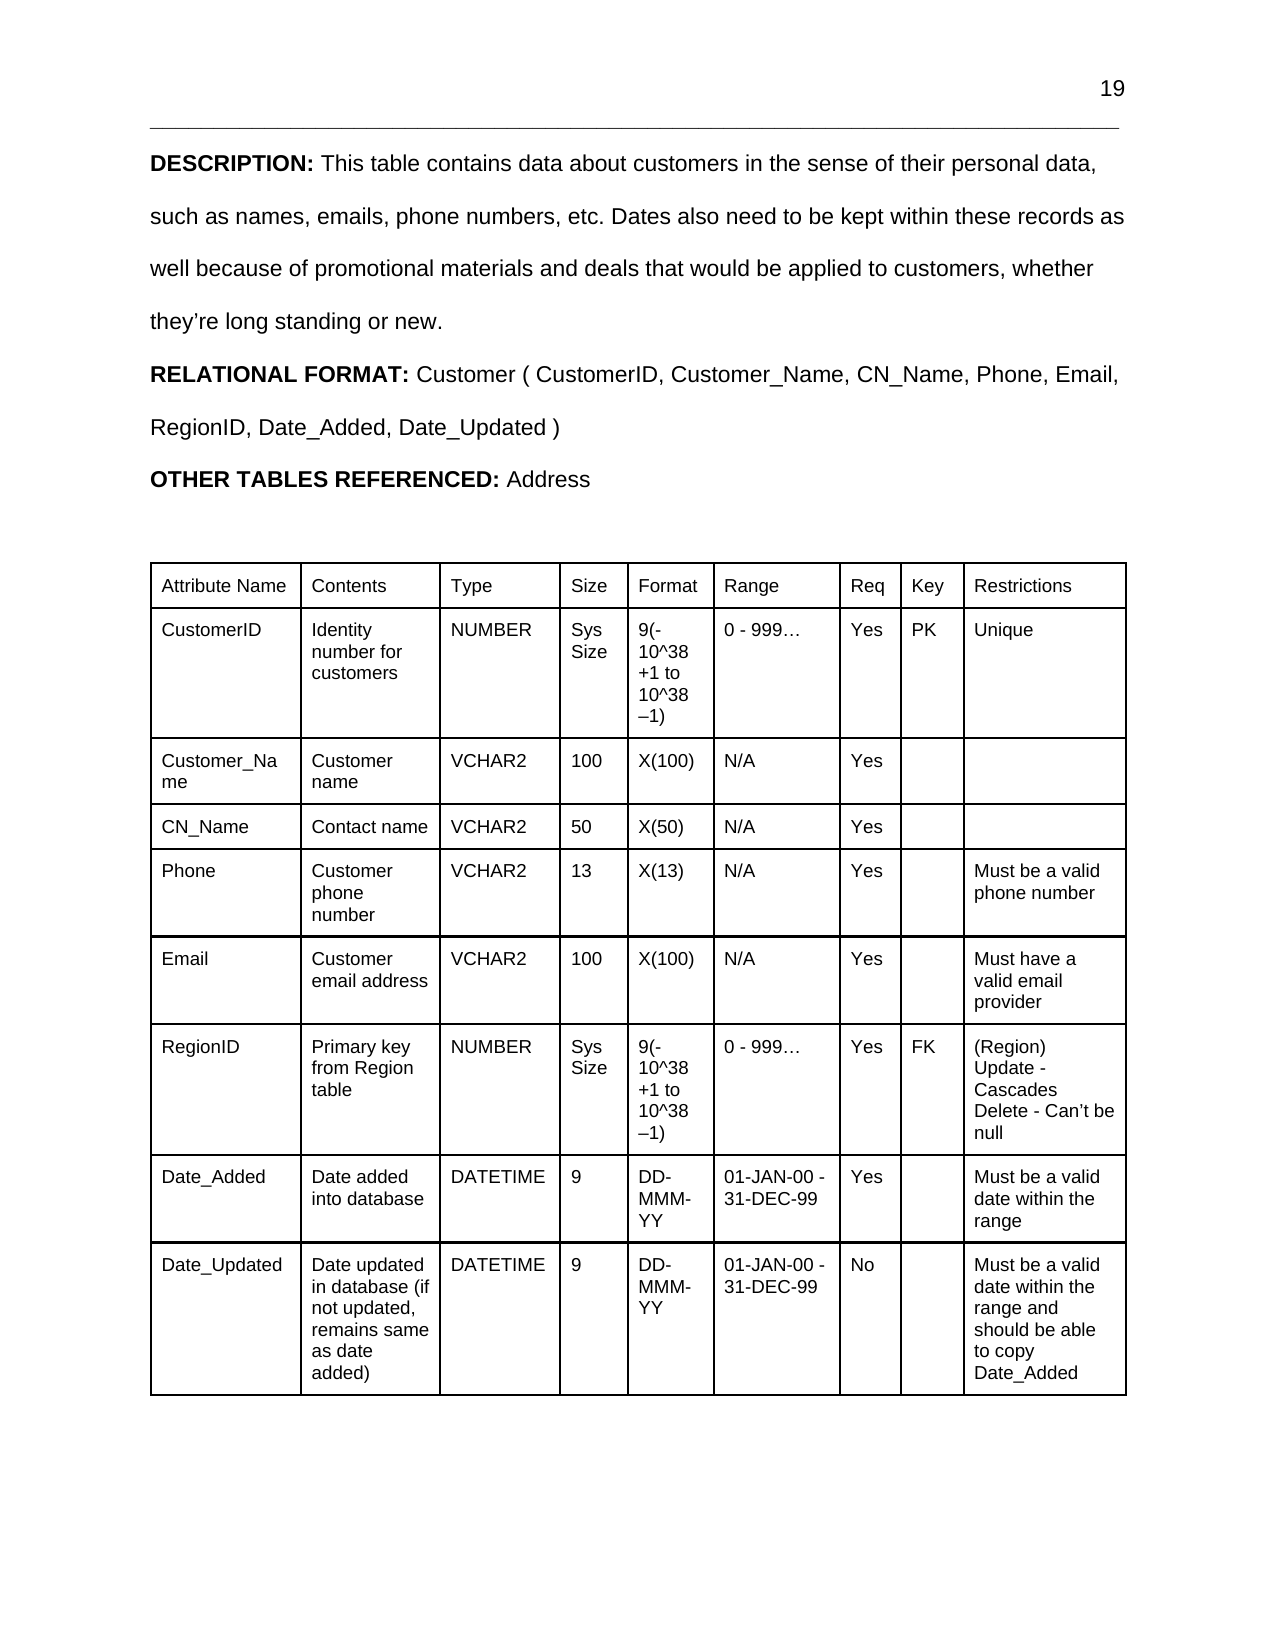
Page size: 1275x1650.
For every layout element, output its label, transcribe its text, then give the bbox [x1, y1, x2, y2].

table_cell Yes [841, 938, 900, 1023]
table_cell Yes [841, 805, 900, 848]
table_cell [965, 739, 1125, 803]
table_header Size [561, 564, 627, 607]
table_header Contents [302, 564, 439, 607]
table_header Range [715, 564, 839, 607]
table_cell Customer phone number [302, 850, 439, 935]
table_cell Customer_Name [152, 739, 300, 803]
table_cell Yes [841, 739, 900, 803]
table_cell N/A [715, 739, 839, 803]
table_cell Date added into database [302, 1156, 439, 1241]
table_cell 13 [561, 850, 627, 935]
table_cell Phone [152, 850, 300, 935]
table_cell N/A [715, 938, 839, 1023]
table_cell Date_Updated [152, 1244, 300, 1394]
table_cell 100 [561, 739, 627, 803]
table_cell [902, 850, 963, 935]
table_cell Customer email address [302, 938, 439, 1023]
table_cell N/A [715, 850, 839, 935]
table_cell NUMBER [441, 609, 559, 737]
table_cell PK [902, 609, 963, 737]
table_cell Date updated in database (if not updated, remains same as date added) [302, 1244, 439, 1394]
table_cell Must have a valid email provider [965, 938, 1125, 1023]
table_cell Must be a valid phone number [965, 850, 1125, 935]
table_cell Unique [965, 609, 1125, 737]
table_cell Contact name [302, 805, 439, 848]
text RELATIONAL FORMAT: Customer ( CustomerID, Customer_Name, CN_Name, Phone, Email, RegionID, Date_Added, Date_Updated ) [150, 361, 1125, 440]
table_header Format [629, 564, 713, 607]
table_cell 0 - 999… [715, 1025, 839, 1154]
table_cell X(100) [629, 739, 713, 803]
table_cell No [841, 1244, 900, 1394]
table_cell Date_Added [152, 1156, 300, 1241]
table_cell 9 [561, 1156, 627, 1241]
table_cell DATETIME [441, 1244, 559, 1394]
table_cell VCHAR2 [441, 938, 559, 1023]
table_cell X(50) [629, 805, 713, 848]
table_header Type [441, 564, 559, 607]
text OTHER TABLES REFERENCED: Address [150, 466, 1125, 493]
table_cell DD-MMM-YY [629, 1156, 713, 1241]
table_header Restrictions [965, 564, 1125, 607]
text DESCRIPTION: This table contains data about customers in the sense of their personal data, such as names, emails, phone numbers, etc. Dates also need to be kept within these records as well because of promotional materials and deals that would be applied to customers, whether they’re long standing or new. [150, 150, 1125, 334]
table_cell [965, 805, 1125, 848]
table_cell RegionID [152, 1025, 300, 1154]
table_cell 9(-10^38 +1 to 10^38 –1) [629, 609, 713, 737]
table_cell Sys Size [561, 1025, 627, 1154]
table_cell 0 - 999… [715, 609, 839, 737]
table_cell CN_Name [152, 805, 300, 848]
table_cell Sys Size [561, 609, 627, 737]
table_cell Identity number for customers [302, 609, 439, 737]
table_cell FK [902, 1025, 963, 1154]
table_cell Yes [841, 1025, 900, 1154]
table_header Key [902, 564, 963, 607]
table_cell Yes [841, 850, 900, 935]
table_cell [902, 1244, 963, 1394]
table_cell VCHAR2 [441, 805, 559, 848]
table_cell Yes [841, 1156, 900, 1241]
table_header Attribute Name [152, 564, 300, 607]
table_cell Must be a valid date within the range [965, 1156, 1125, 1241]
table_cell VCHAR2 [441, 850, 559, 935]
table_cell [902, 739, 963, 803]
table_cell (Region) Update - Cascades Delete - Can’t be null [965, 1025, 1125, 1154]
table_cell 50 [561, 805, 627, 848]
table_cell CustomerID [152, 609, 300, 737]
table_cell Customer name [302, 739, 439, 803]
table_cell X(100) [629, 938, 713, 1023]
table_cell Must be a valid date within the range and should be able to copy Date_Added [965, 1244, 1125, 1394]
table_cell DATETIME [441, 1156, 559, 1241]
table_cell 01-JAN-00 - 31-DEC-99 [715, 1156, 839, 1241]
table_cell Primary key from Region table [302, 1025, 439, 1154]
table_cell DD-MMM-YY [629, 1244, 713, 1394]
table_cell Yes [841, 609, 900, 737]
table_cell X(13) [629, 850, 713, 935]
table_header Req [841, 564, 900, 607]
table_cell [902, 805, 963, 848]
table_cell [902, 938, 963, 1023]
table_cell 100 [561, 938, 627, 1023]
table_cell [902, 1156, 963, 1241]
table_cell Email [152, 938, 300, 1023]
table_cell VCHAR2 [441, 739, 559, 803]
table_cell 9(-10^38 +1 to 10^38 –1) [629, 1025, 713, 1154]
table_cell NUMBER [441, 1025, 559, 1154]
table_cell 9 [561, 1244, 627, 1394]
table_cell 01-JAN-00 - 31-DEC-99 [715, 1244, 839, 1394]
table_cell N/A [715, 805, 839, 848]
